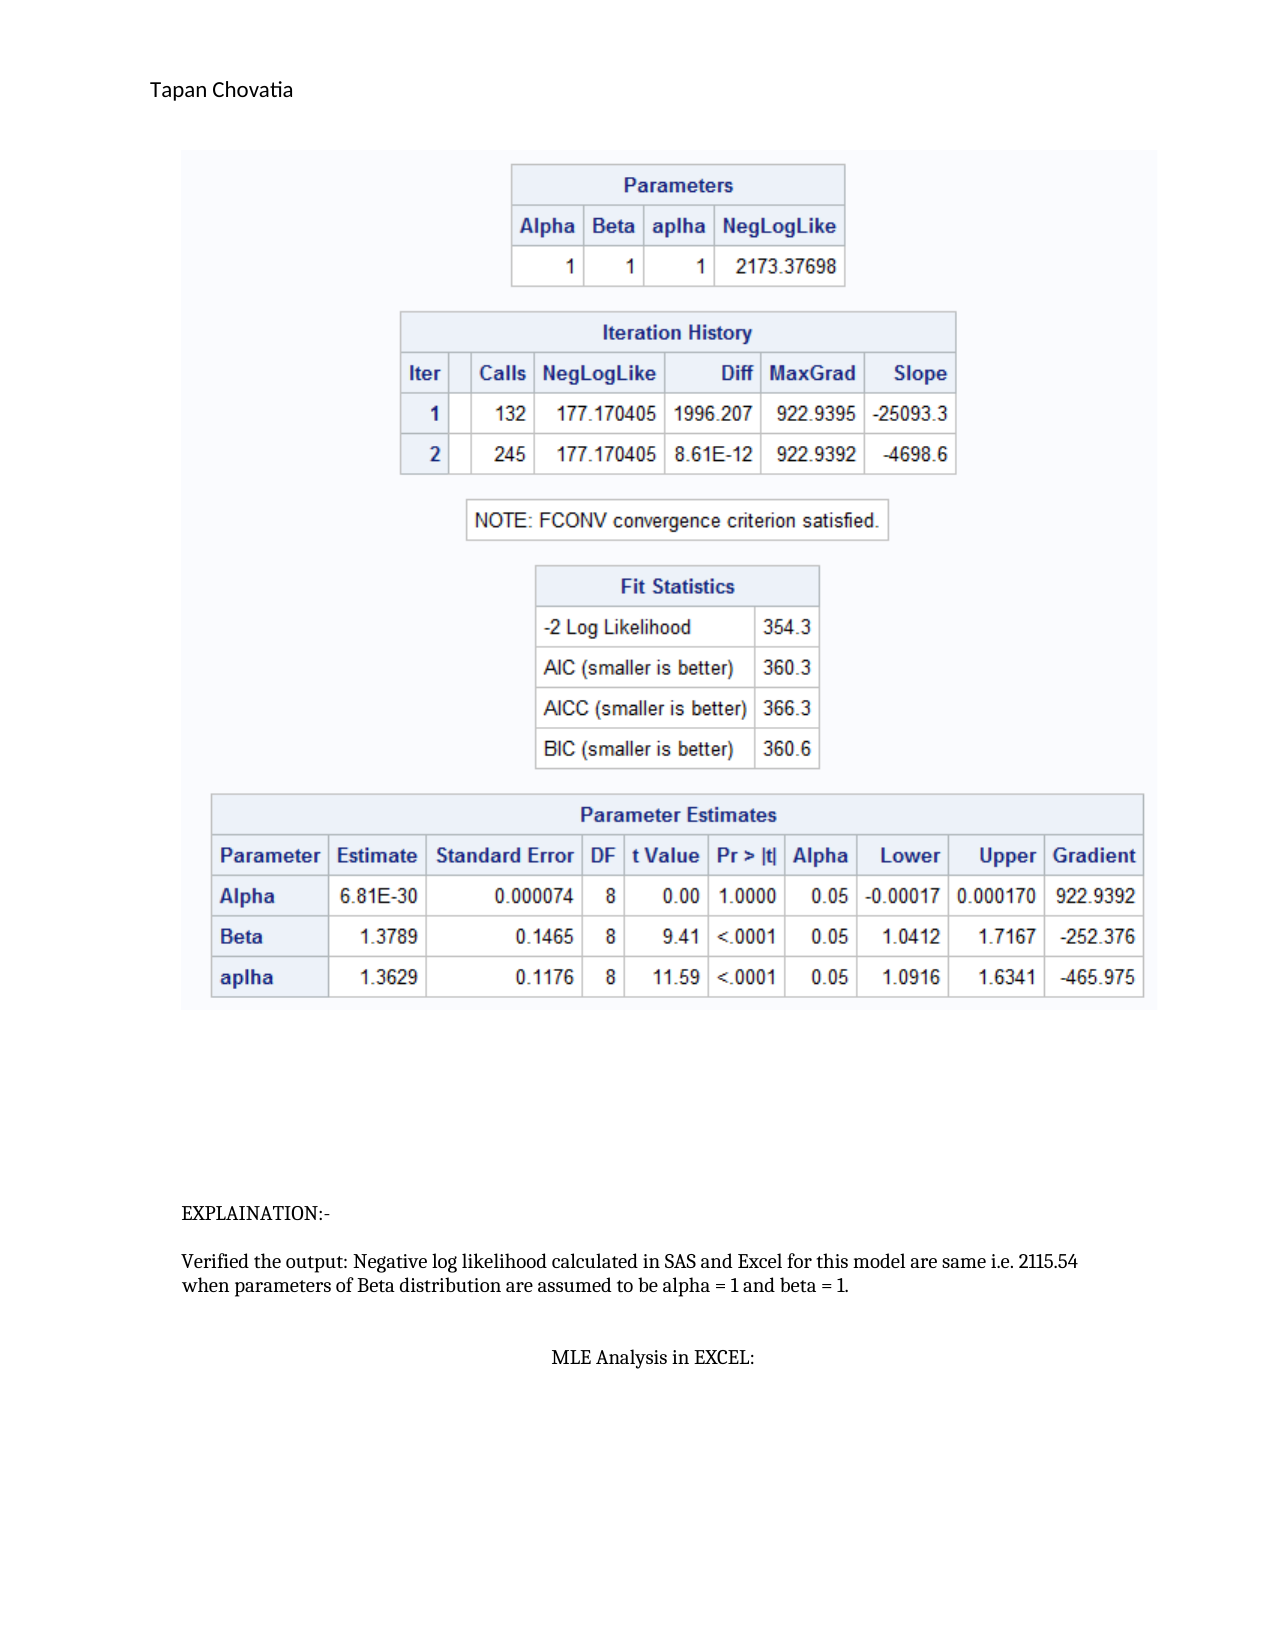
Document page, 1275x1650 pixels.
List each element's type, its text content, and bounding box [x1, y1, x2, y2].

text Verified the output: Negative log likelihood calculated in SAS and Excel for this model are same i.e. 2115.54 when parameters of Beta distribution are assumed to be alpha = 1 and beta = 1. [181, 1249, 1125, 1297]
picture [181, 150, 1158, 1010]
text MLE Analysis in EXCEL: [181, 1345, 1125, 1369]
text EXPLAINATION:- [150, 1202, 1125, 1226]
